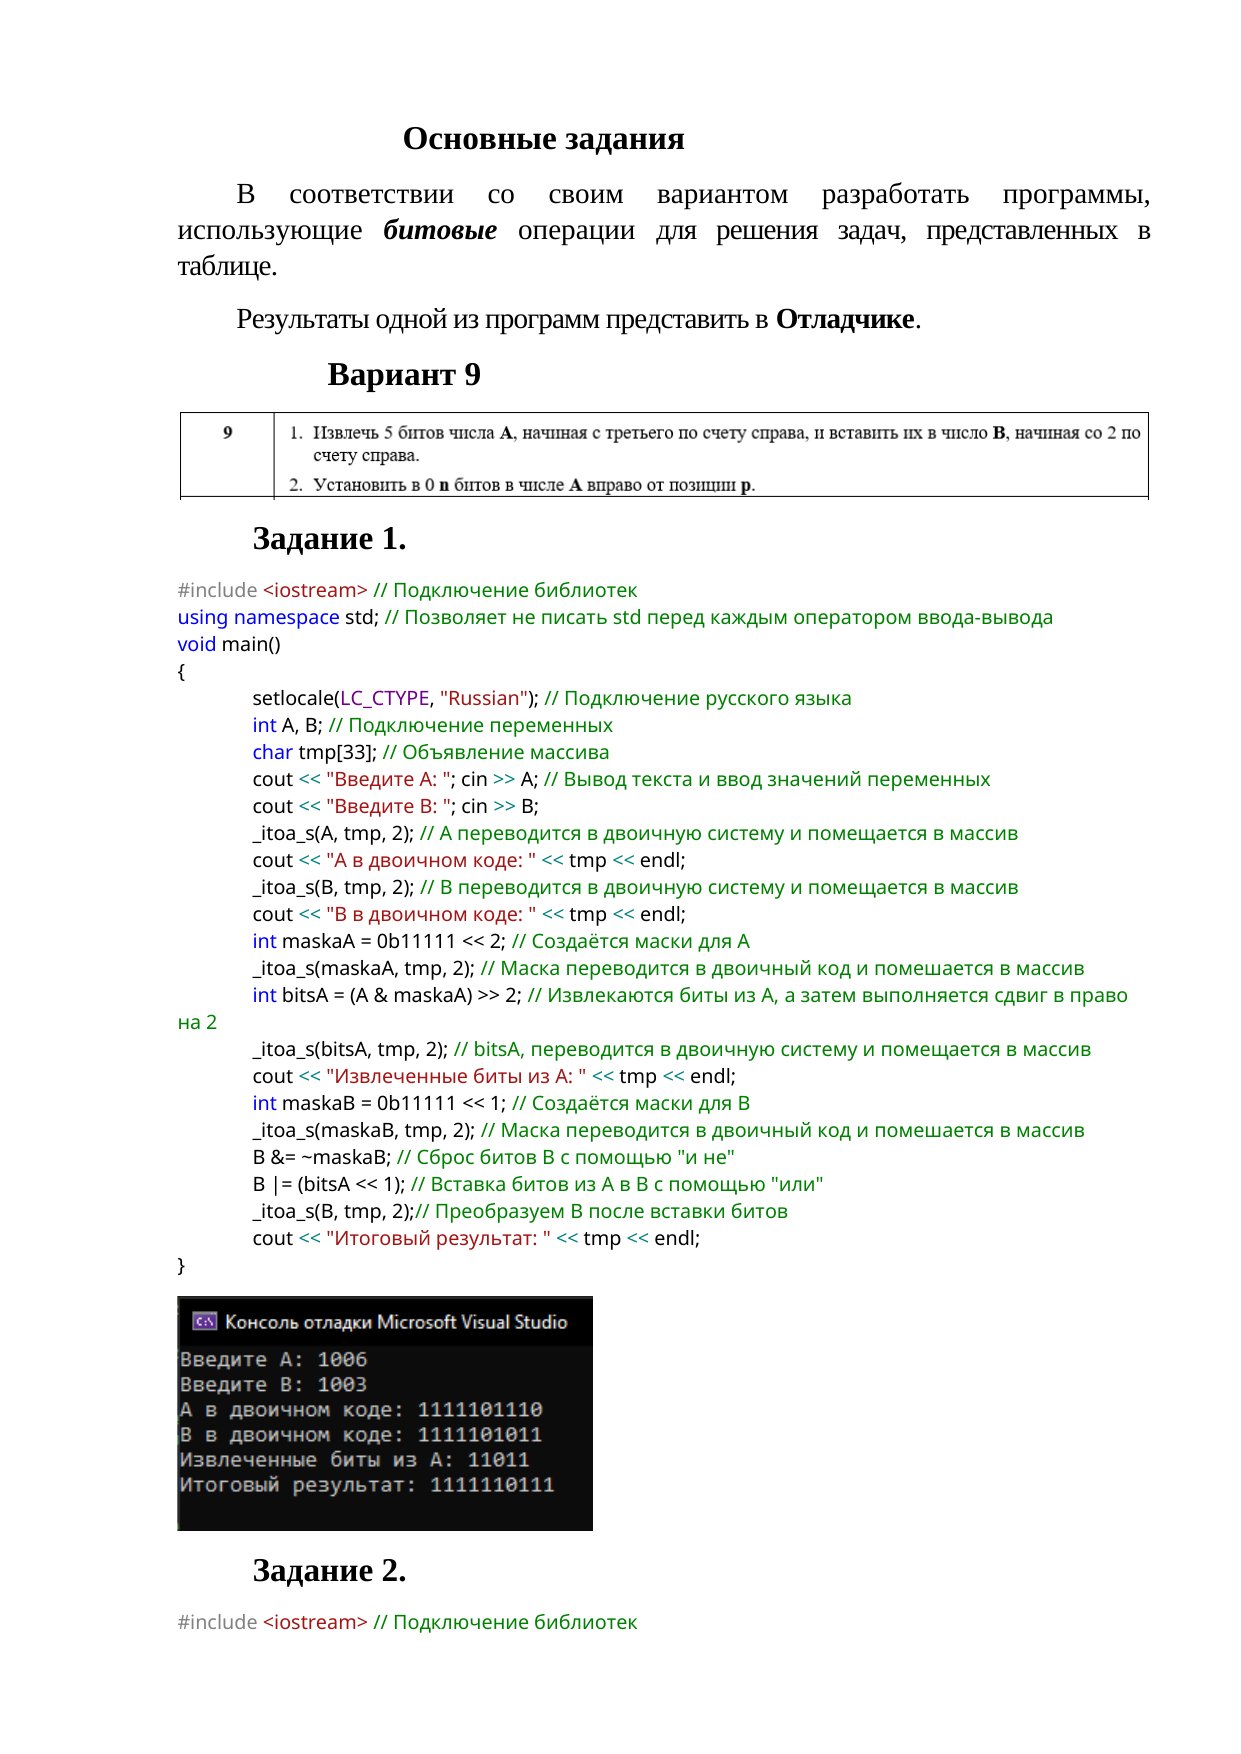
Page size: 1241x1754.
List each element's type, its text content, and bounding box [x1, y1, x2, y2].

text Вариант 9 [252, 354, 1152, 392]
text cout << "Извлеченные биты из А: " << tmp << endl; [177, 1062, 1152, 1089]
text int maskaA = 0b11111 << 2; // Создаётся маски для A [177, 927, 1152, 954]
picture [177, 1296, 593, 1531]
text { [177, 657, 1152, 684]
text int bitsA = (A & maskaA) >> 2; // Извлекаются биты из А, а затем выполняется сдвиг в право на 2 [177, 981, 1152, 1035]
text int maskaB = 0b11111 << 1; // Создаётся маски для B [177, 1089, 1152, 1116]
text _itoa_s(A, tmp, 2); // A переводится в двоичную систему и помещается в массив [177, 819, 1152, 846]
text cout << "Итоговый результат: " << tmp << endl; [177, 1224, 1152, 1251]
text char tmp[33]; // Объявление массива [177, 738, 1152, 765]
text B &= ~maskaB; // Сброс битов В с помощью "и не" [177, 1143, 1152, 1170]
text Задание 1. [177, 518, 1152, 557]
text cout << "А в двоичном коде: " << tmp << endl; [177, 846, 1152, 873]
picture [177, 412, 1152, 500]
text _itoa_s(B, tmp, 2);// Преобразуем В после вставки битов [177, 1197, 1152, 1224]
text _itoa_s(B, tmp, 2); // B переводится в двоичную систему и помещается в массив [177, 873, 1152, 900]
text setlocale(LC_CTYPE, "Russian"); // Подключение русского языка [177, 684, 1152, 711]
text using namespace std; // Позволяет не писать std перед каждым оператором ввода-вывода [177, 603, 1152, 630]
text cout << "B в двоичном коде: " << tmp << endl; [177, 900, 1152, 927]
text Задание 2. [177, 1550, 1152, 1588]
text void main() [177, 630, 1152, 657]
text Основные задания [177, 118, 1152, 156]
text #include <iostream> // Подключение библиотек [177, 1608, 1152, 1635]
text int A, B; // Подключение переменных [177, 711, 1152, 738]
text } [177, 1251, 1152, 1278]
text B |= (bitsA << 1); // Вставка битов из А в В с помощью "или" [177, 1170, 1152, 1197]
text cout << "Введите B: "; cin >> B; [177, 792, 1152, 819]
text _itoa_s(maskaB, tmp, 2); // Маска переводится в двоичный код и помешается в массив [177, 1116, 1152, 1143]
text _itoa_s(bitsA, tmp, 2); // bitsA, переводится в двоичную систему и помещается в массив [177, 1035, 1152, 1062]
text Результаты одной из программ представить в Отладчике. [177, 301, 1152, 335]
text В соответствии со своим вариантом разработать программы, использующие битовые операции для решения задач, представленных в таблице. [177, 176, 1152, 282]
text cout << "Введите A: "; cin >> A; // Вывод текста и ввод значений переменных [177, 765, 1152, 792]
text _itoa_s(maskaA, tmp, 2); // Маска переводится в двоичный код и помешается в массив [177, 954, 1152, 981]
text #include <iostream> // Подключение библиотек [177, 576, 1152, 603]
